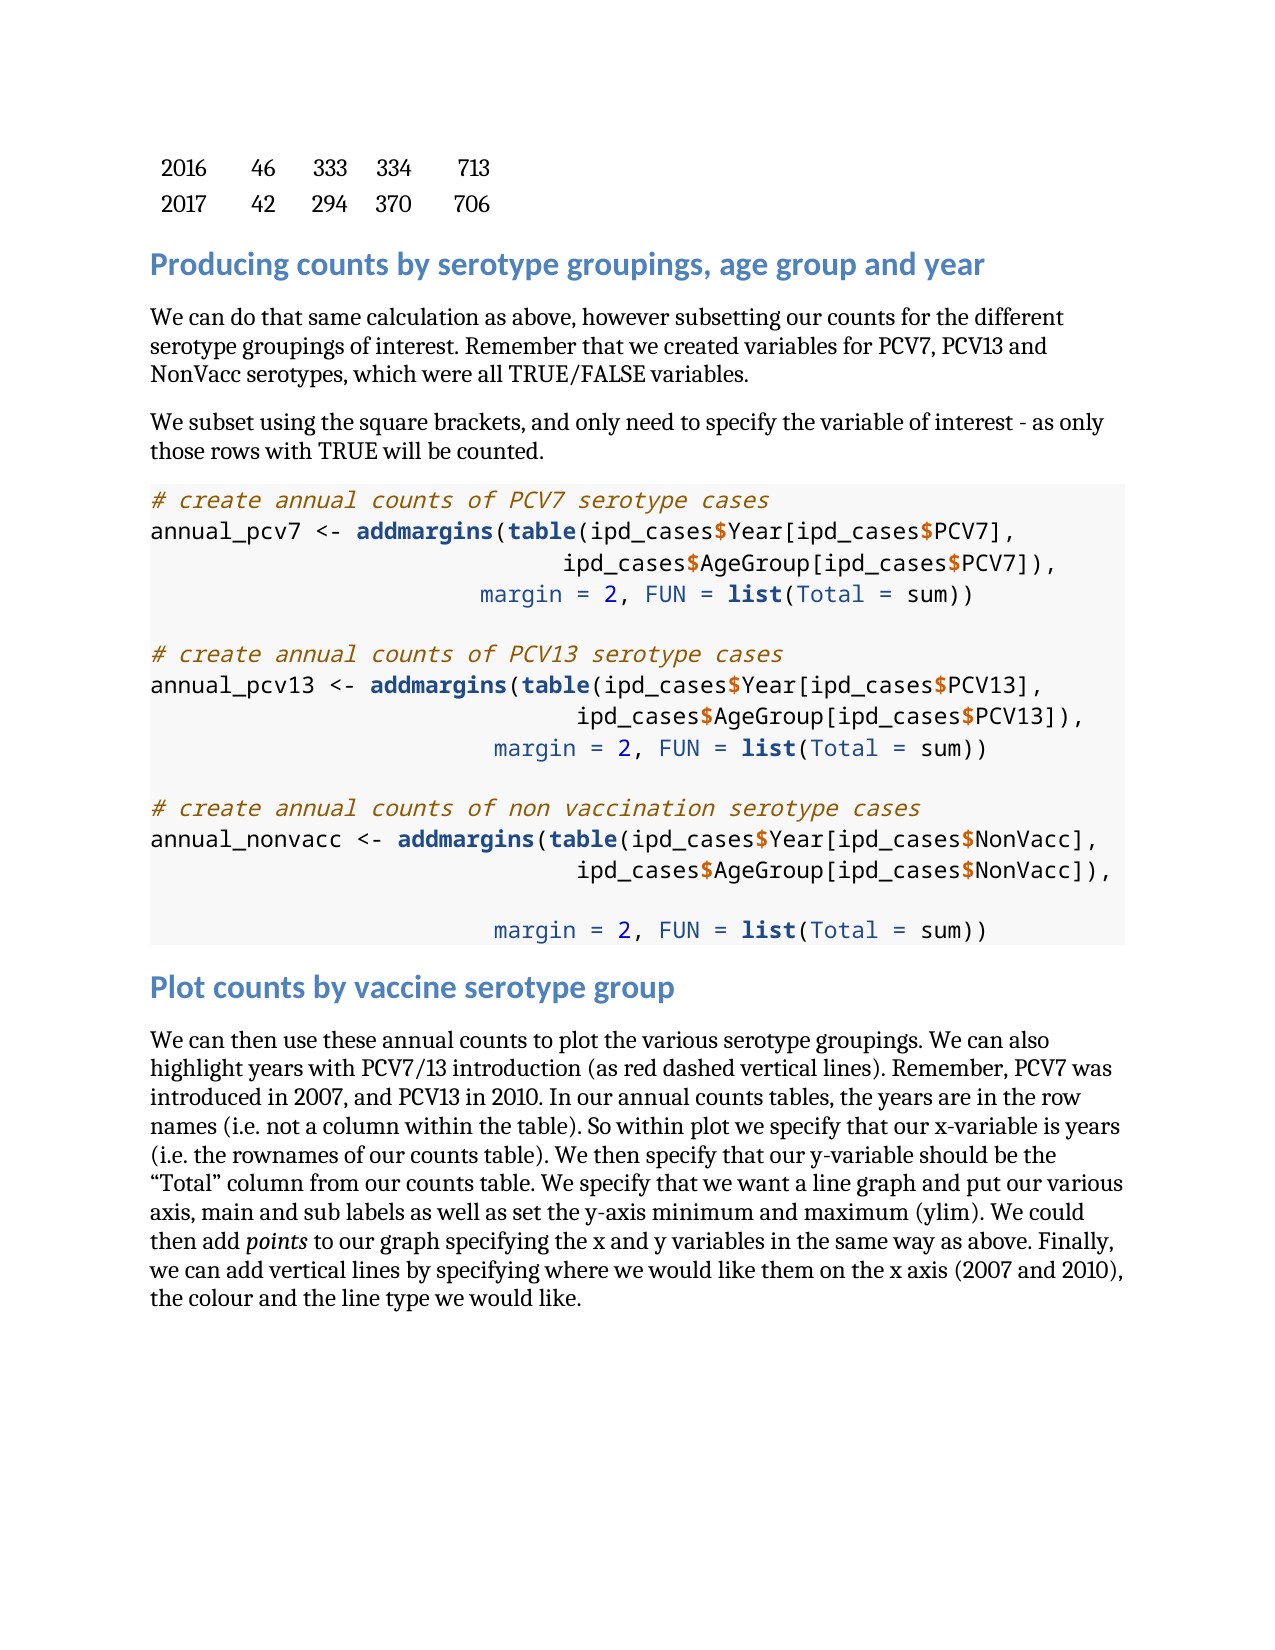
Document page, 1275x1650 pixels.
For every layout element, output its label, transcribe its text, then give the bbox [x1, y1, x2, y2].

table_cell 2016 [150, 150, 228, 186]
table_cell 706 [423, 186, 501, 222]
table_cell 42 [228, 186, 286, 222]
subtitle Producing counts by serotype groupings, age group and year [150, 243, 1125, 284]
table_cell 370 [359, 186, 423, 222]
subtitle Plot counts by vaccine serotype group [150, 966, 1125, 1007]
text We can do that same calculation as above, however subsetting our counts for the different serotype groupings of interest. Remember that we created variables for PCV7, PCV13 and NonVacc serotypes, which were all TRUE/FALSE variables. [150, 303, 1125, 389]
table_cell 713 [423, 150, 501, 186]
text We subset using the square brackets, and only need to specify the variable of interest - as only those rows with TRUE will be counted. [150, 408, 1125, 465]
table_cell 2017 [150, 186, 228, 222]
table_cell 46 [228, 150, 286, 186]
text We can then use these annual counts to plot the various serotype groupings. We can also highlight years with PCV7/13 introduction (as red dashed vertical lines). Remember, PCV7 was introduced in 2007, and PCV13 in 2010. In our annual counts tables, the years are in the row names (i.e. not a column within the table). So within plot we specify that our x-variable is years (i.e. the rownames of our counts table). We then specify that our y-variable should be the “Total” column from our counts table. We specify that we want a line graph and put our various axis, main and sub labels as well as set the y-axis minimum and maximum (ylim). We could then add points to our graph specifying the x and y variables in the same way as above. Finally, we can add vertical lines by specifying where we would like them on the x axis (2007 and 2010), the colour and the line type we would like. [150, 1026, 1125, 1313]
table_cell 294 [286, 186, 359, 222]
text # create annual counts of PCV7 serotype cases annual_pcv7 <- addmargins(table(ipd_cases$Year[ipd_cases$PCV7], ipd_cases$AgeGroup[ipd_cases$PCV7]), margin = 2, FUN = list(Total = sum)) # create annual counts of PCV13 serotype cases annual_pcv13 <- addmargins(table(ipd_cases$Year[ipd_cases$PCV13], ipd_cases$AgeGroup[ipd_cases$PCV13]), margin = 2, FUN = list(Total = sum)) # create annual counts of non vaccination serotype cases annual_nonvacc <- addmargins(table(ipd_cases$Year[ipd_cases$NonVacc], ipd_cases$AgeGroup[ipd_cases$NonVacc]), margin = 2, FUN = list(Total = sum)) [150, 484, 1125, 945]
table_cell 333 [286, 150, 359, 186]
table_cell 334 [359, 150, 423, 186]
